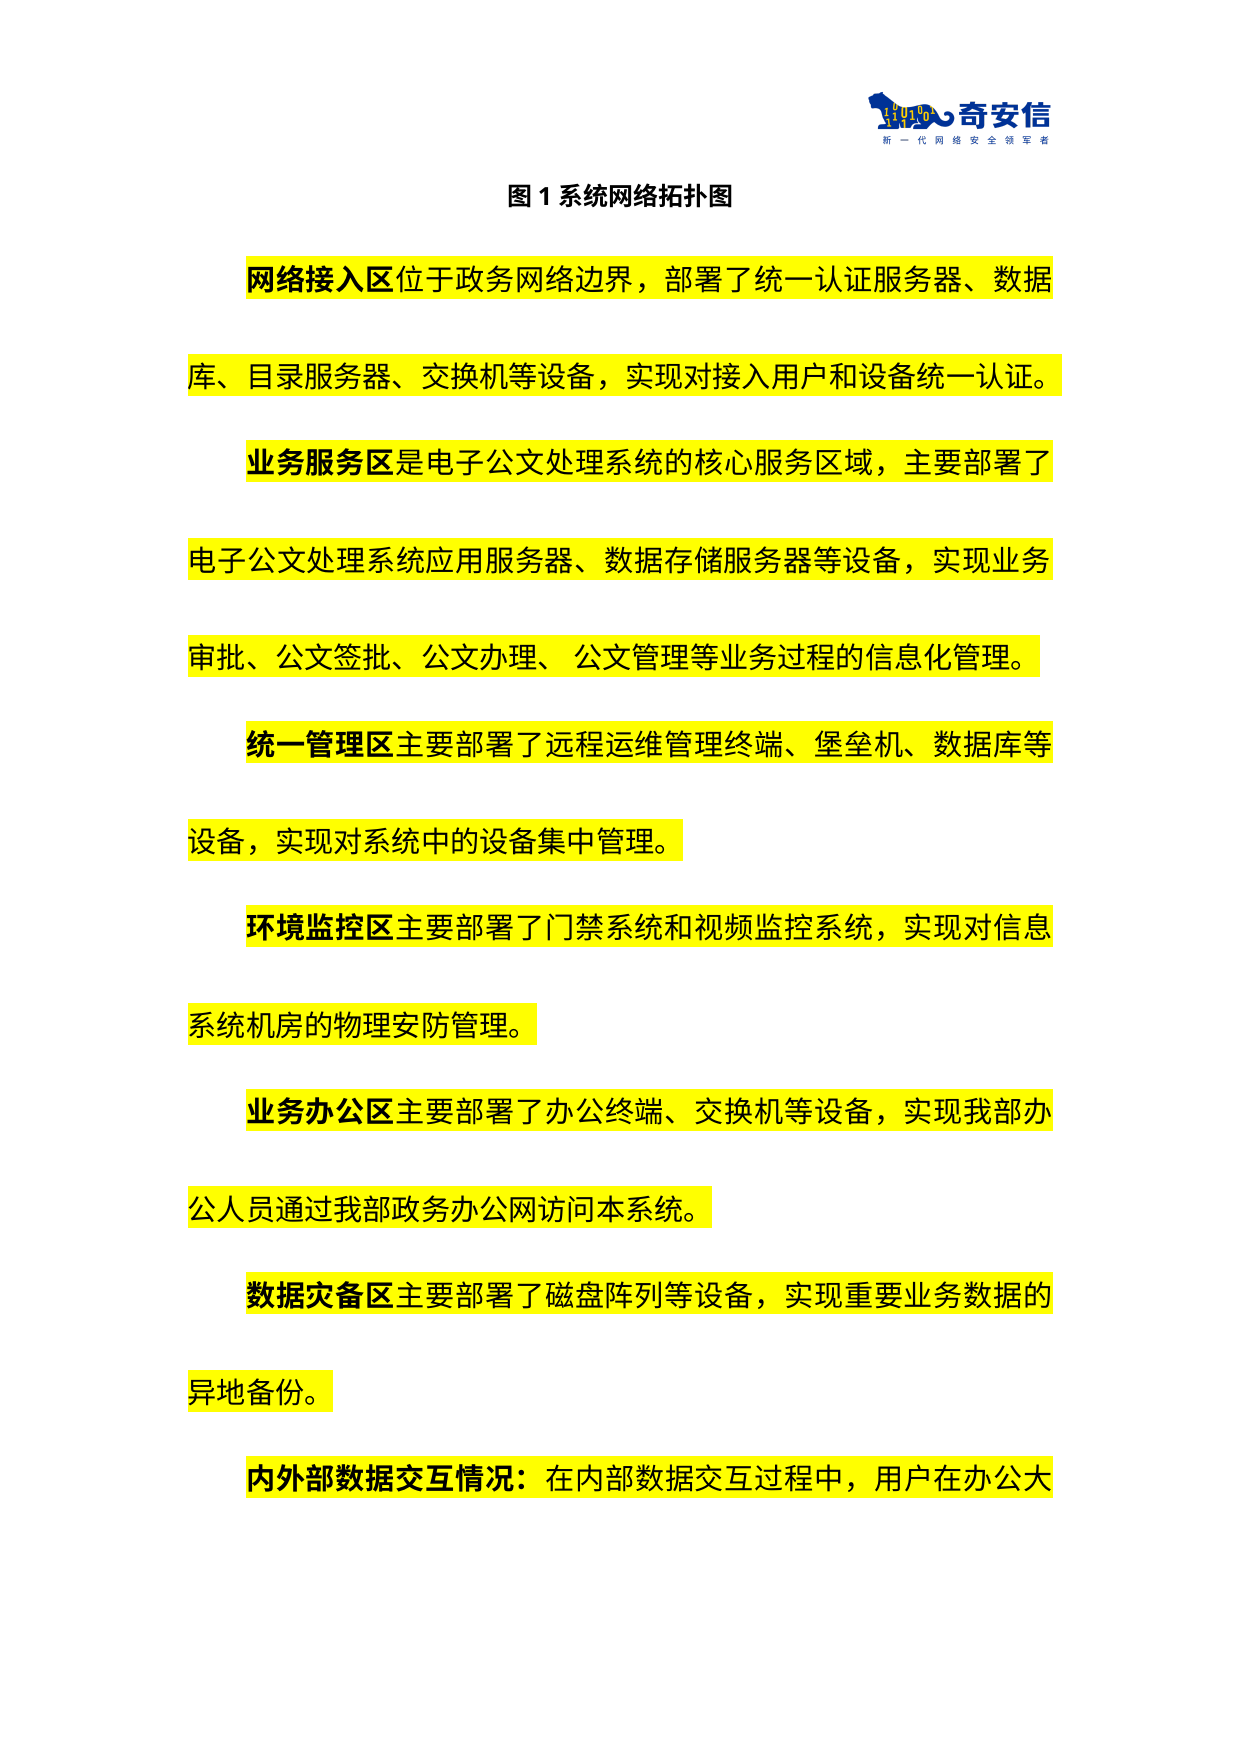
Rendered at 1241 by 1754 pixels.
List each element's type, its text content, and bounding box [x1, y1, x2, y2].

text 统一管理区主要部署了远程运维管理终端、堡垒机、数据库等设备，实现对系统中的设备集中管理。 [187, 710, 1053, 872]
text 环境监控区主要部署了门禁系统和视频监控系统，实现对信息系统机房的物理安防管理。 [187, 893, 1053, 1056]
text 业务服务区是电子公文处理系统的核心服务区域，主要部署了电子公文处理系统应用服务器、数据存储服务器等设备，实现业务审批、公文签批、公文办理、 公文管理等业务过程的信息化管理。 [187, 429, 1053, 689]
text 图 1 系统网络拓扑图 [187, 162, 1053, 227]
text 业务办公区主要部署了办公终端、交换机等设备，实现我部办公人员通过我部政务办公网访问本系统。 [187, 1077, 1053, 1240]
text 网络接入区位于政务网络边界，部署了统一认证服务器、数据库、目录服务器、交换机等设备，实现对接入用户和设备统一认证。 [187, 245, 1053, 408]
picture [866, 90, 1053, 148]
text 数据灾备区主要部署了磁盘阵列等设备，实现重要业务数据的异地备份。 [187, 1261, 1053, 1423]
